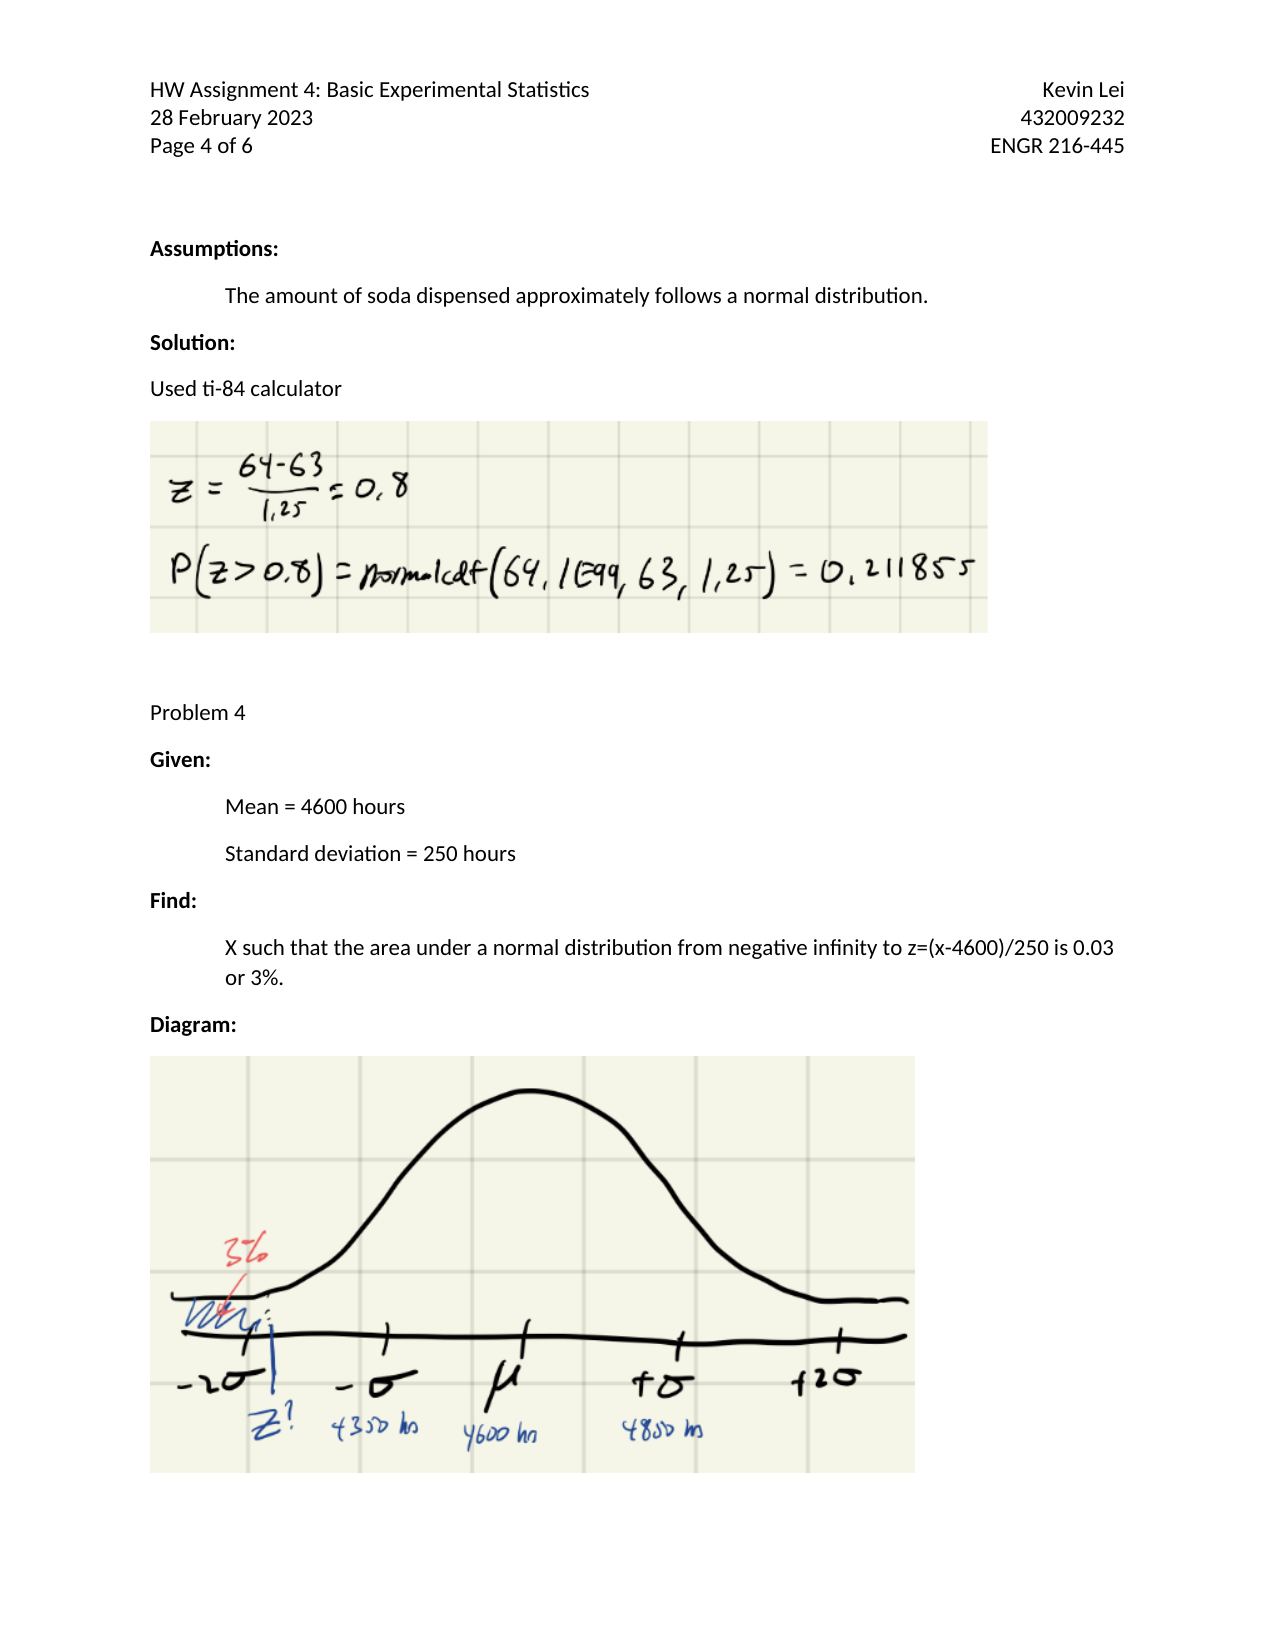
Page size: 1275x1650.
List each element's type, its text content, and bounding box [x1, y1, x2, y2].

text Problem 4 [150, 698, 1125, 726]
text Standard deviation = 250 hours [150, 839, 1125, 867]
picture [150, 1056, 915, 1473]
text Assumptions: [150, 234, 1125, 262]
text Given: [150, 745, 1125, 773]
text Used ti-84 calculator [150, 374, 1125, 403]
text Find: [150, 886, 1125, 914]
picture [150, 421, 988, 633]
text Mean = 4600 hours [150, 792, 1125, 820]
text Solution: [150, 328, 1125, 356]
text X such that the area under a normal distribution from negative infinity to z=(x-4600)/250 is 0.03 or 3%. [225, 933, 1125, 991]
text The amount of soda dispensed approximately follows a normal distribution. [150, 281, 1125, 309]
text Diagram: [150, 1010, 1125, 1038]
